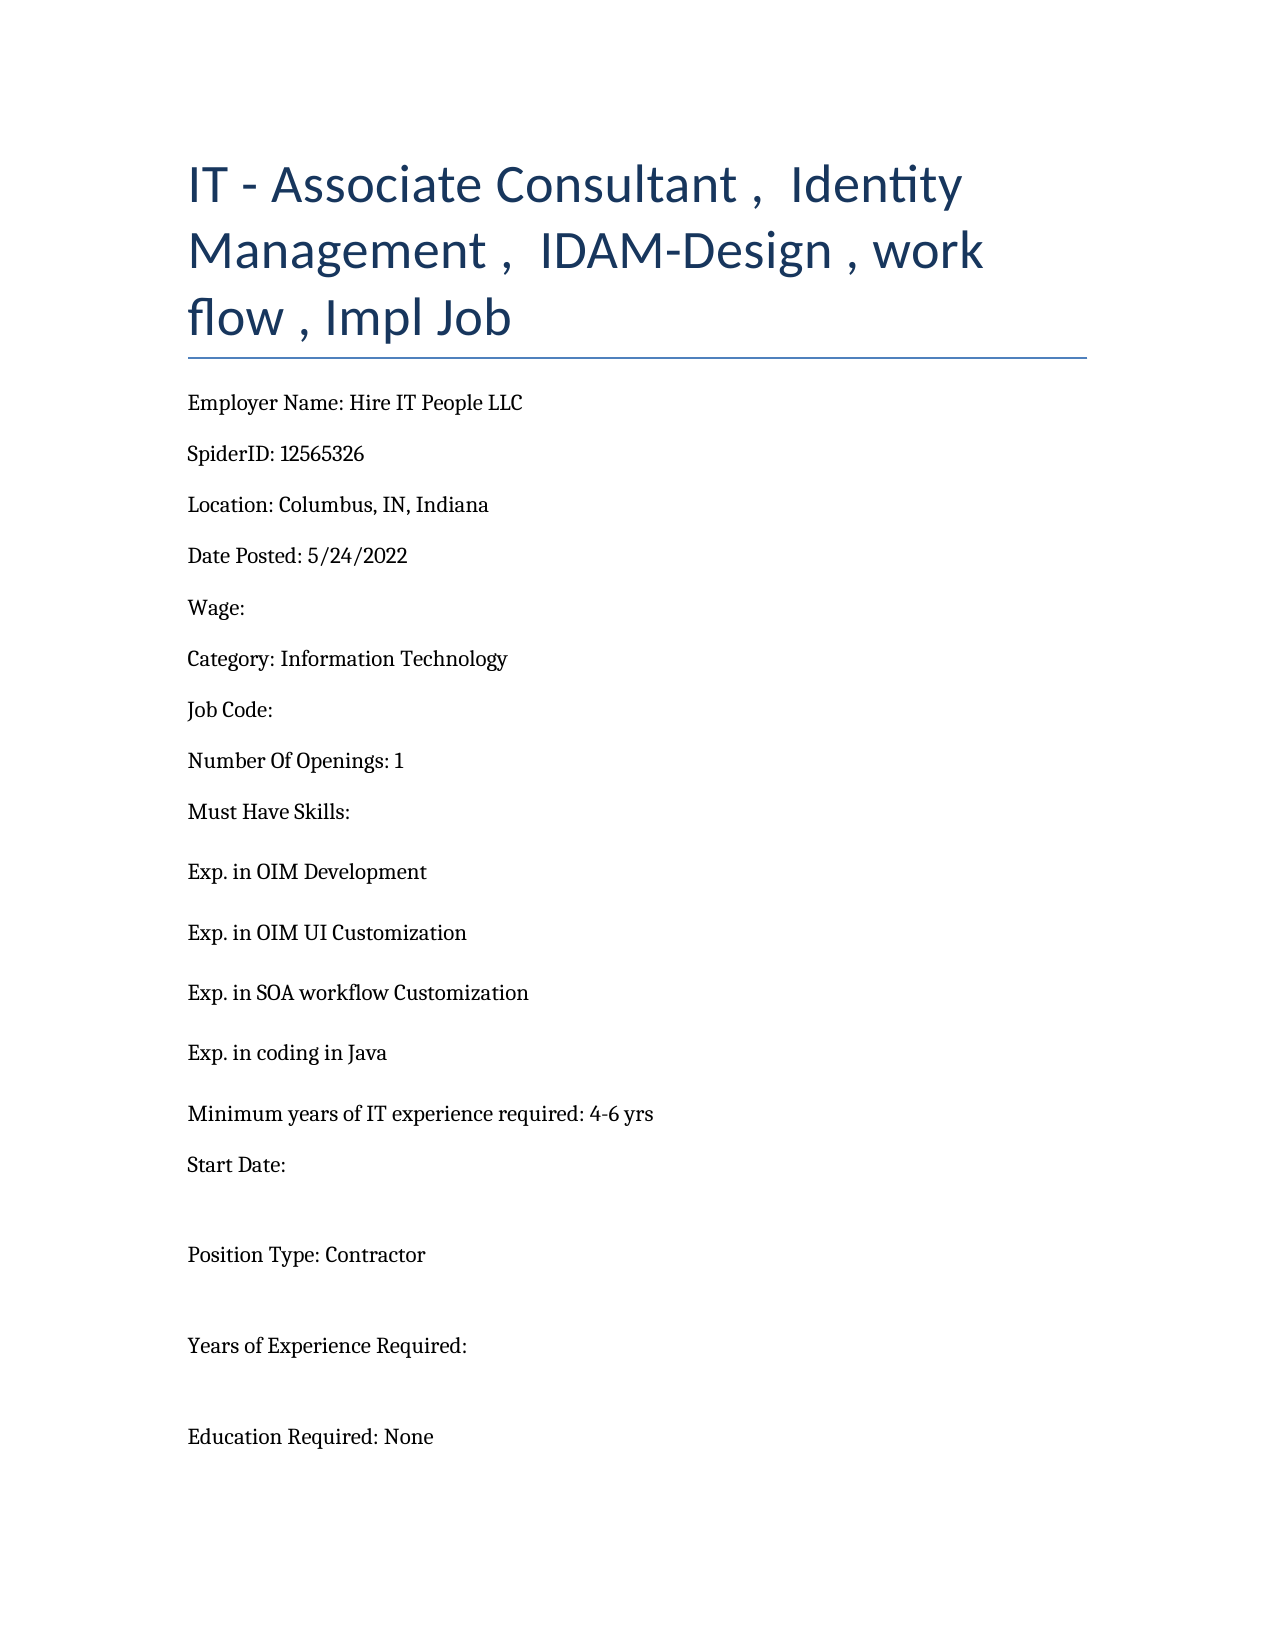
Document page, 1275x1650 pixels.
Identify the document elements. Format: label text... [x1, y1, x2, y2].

text Employer Name: Hire IT People LLC [187, 390, 1087, 416]
text Location: Columbus, IN, Indiana [187, 492, 1087, 518]
text Category: Information Technology [187, 645, 1087, 672]
text Wage: [187, 594, 1087, 621]
text Date Posted: 5/24/2022 [187, 543, 1087, 569]
title IT - Associate Consultant , Identity Management , IDAM-Design , work flow , Impl Job [187, 150, 1087, 359]
text SpiderID: 12565326 [187, 441, 1087, 467]
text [187, 1152, 1087, 1480]
text Must Have Skills: Exp. in OIM Development Exp. in OIM UI Customization Exp. in SOA workflow Customization Exp. in coding in Java Minimum years of IT experience required: 4-6 yrs [187, 798, 1087, 1127]
text Job Code: [187, 696, 1087, 723]
text Number Of Openings: 1 [187, 747, 1087, 774]
